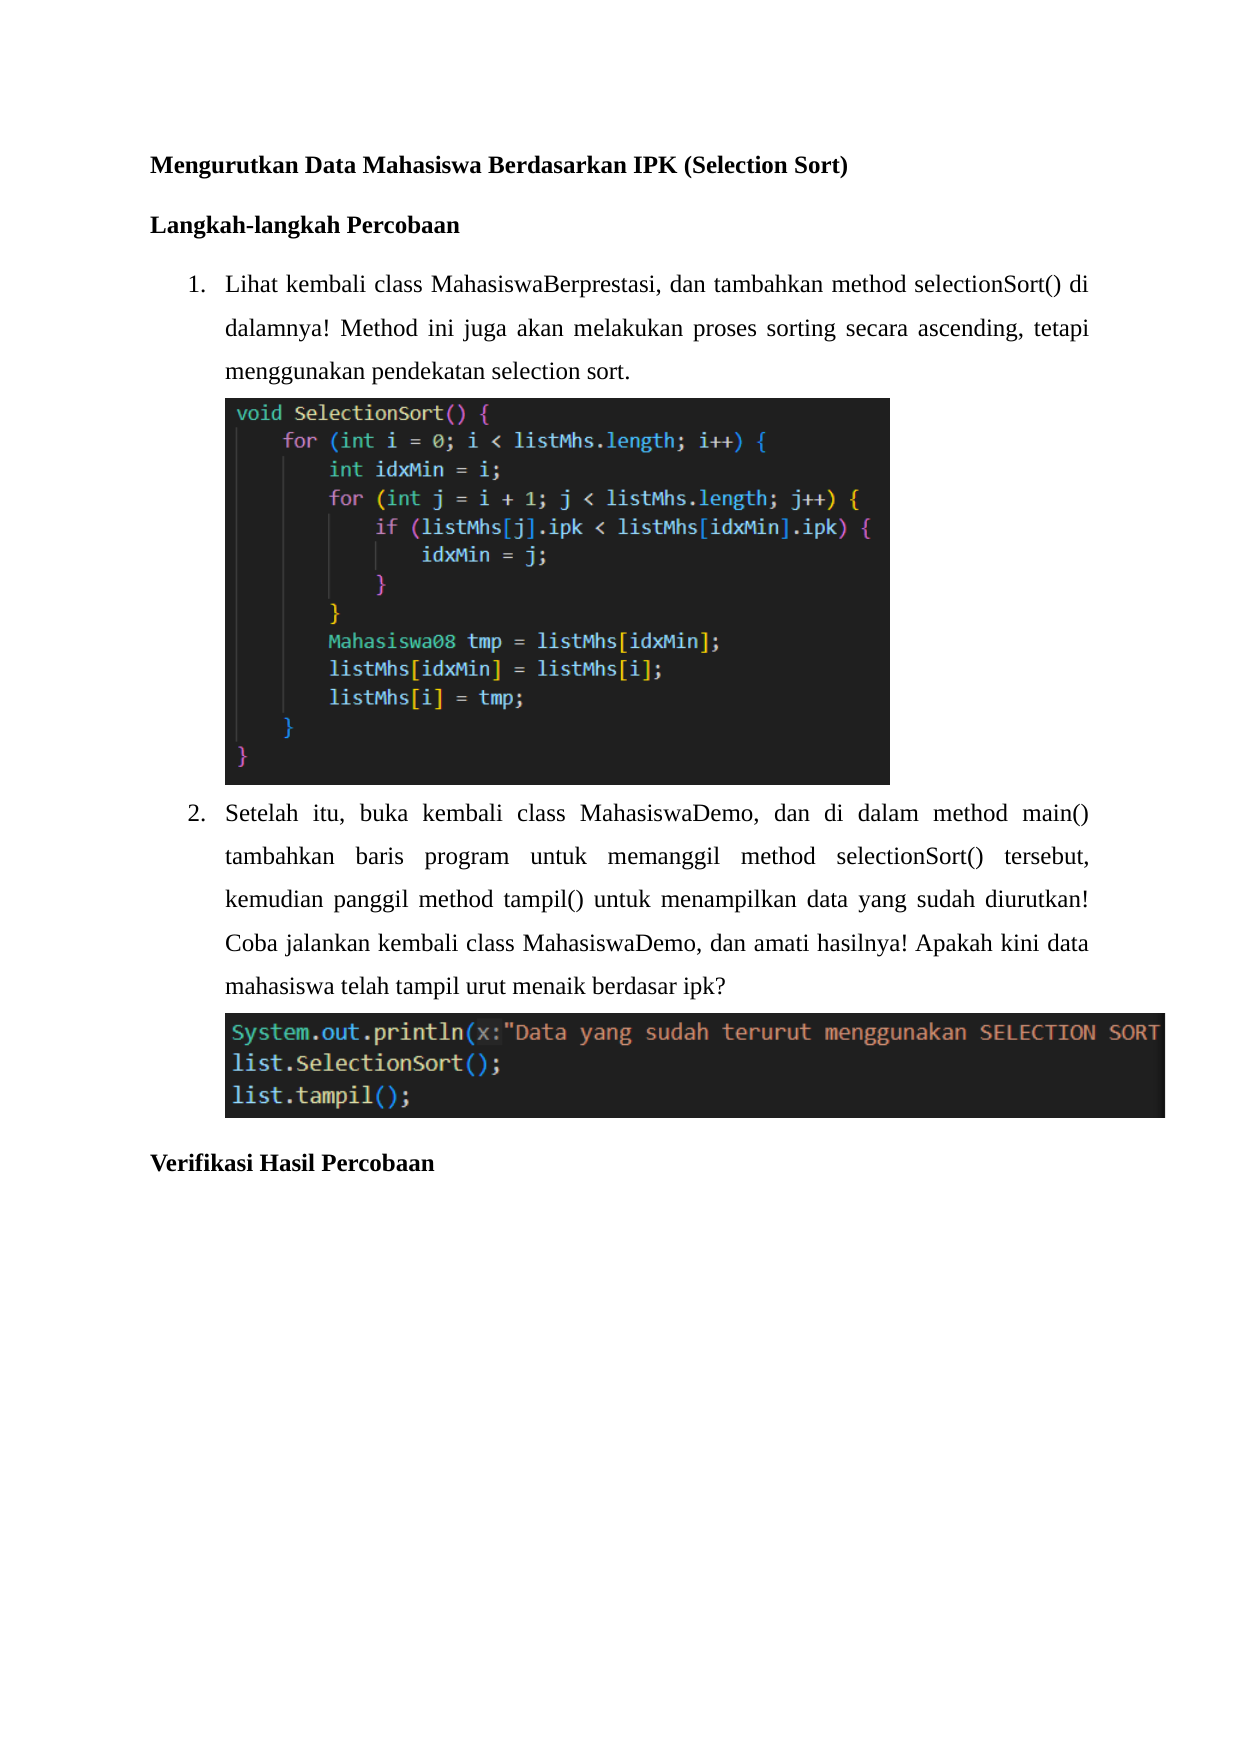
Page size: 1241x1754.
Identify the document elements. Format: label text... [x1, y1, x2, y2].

text Verifikasi Hasil Percobaan [150, 1148, 1090, 1177]
text Langkah-langkah Percobaan [150, 210, 1090, 238]
list Setelah itu, buka kembali class MahasiswaDemo, dan di dalam method main() tambahkan baris program untuk memanggil method selectionSort() tersebut, kemudian panggil method tampil() untuk menampilkan data yang sudah diurutkan! Coba jalankan kembali class MahasiswaDemo, dan amati hasilnya! Apakah kini data mahasiswa telah tampil urut menaik berdasar ipk? [187, 798, 1090, 999]
picture [225, 398, 890, 785]
list Lihat kembali class MahasiswaBerprestasi, dan tambahkan method selectionSort() di dalamnya! Method ini juga akan melakukan proses sorting secara ascending, tetapi menggunakan pendekatan selection sort. [187, 269, 1090, 384]
picture [225, 1013, 1166, 1118]
text Mengurutkan Data Mahasiswa Berdasarkan IPK (Selection Sort) [150, 150, 1090, 179]
